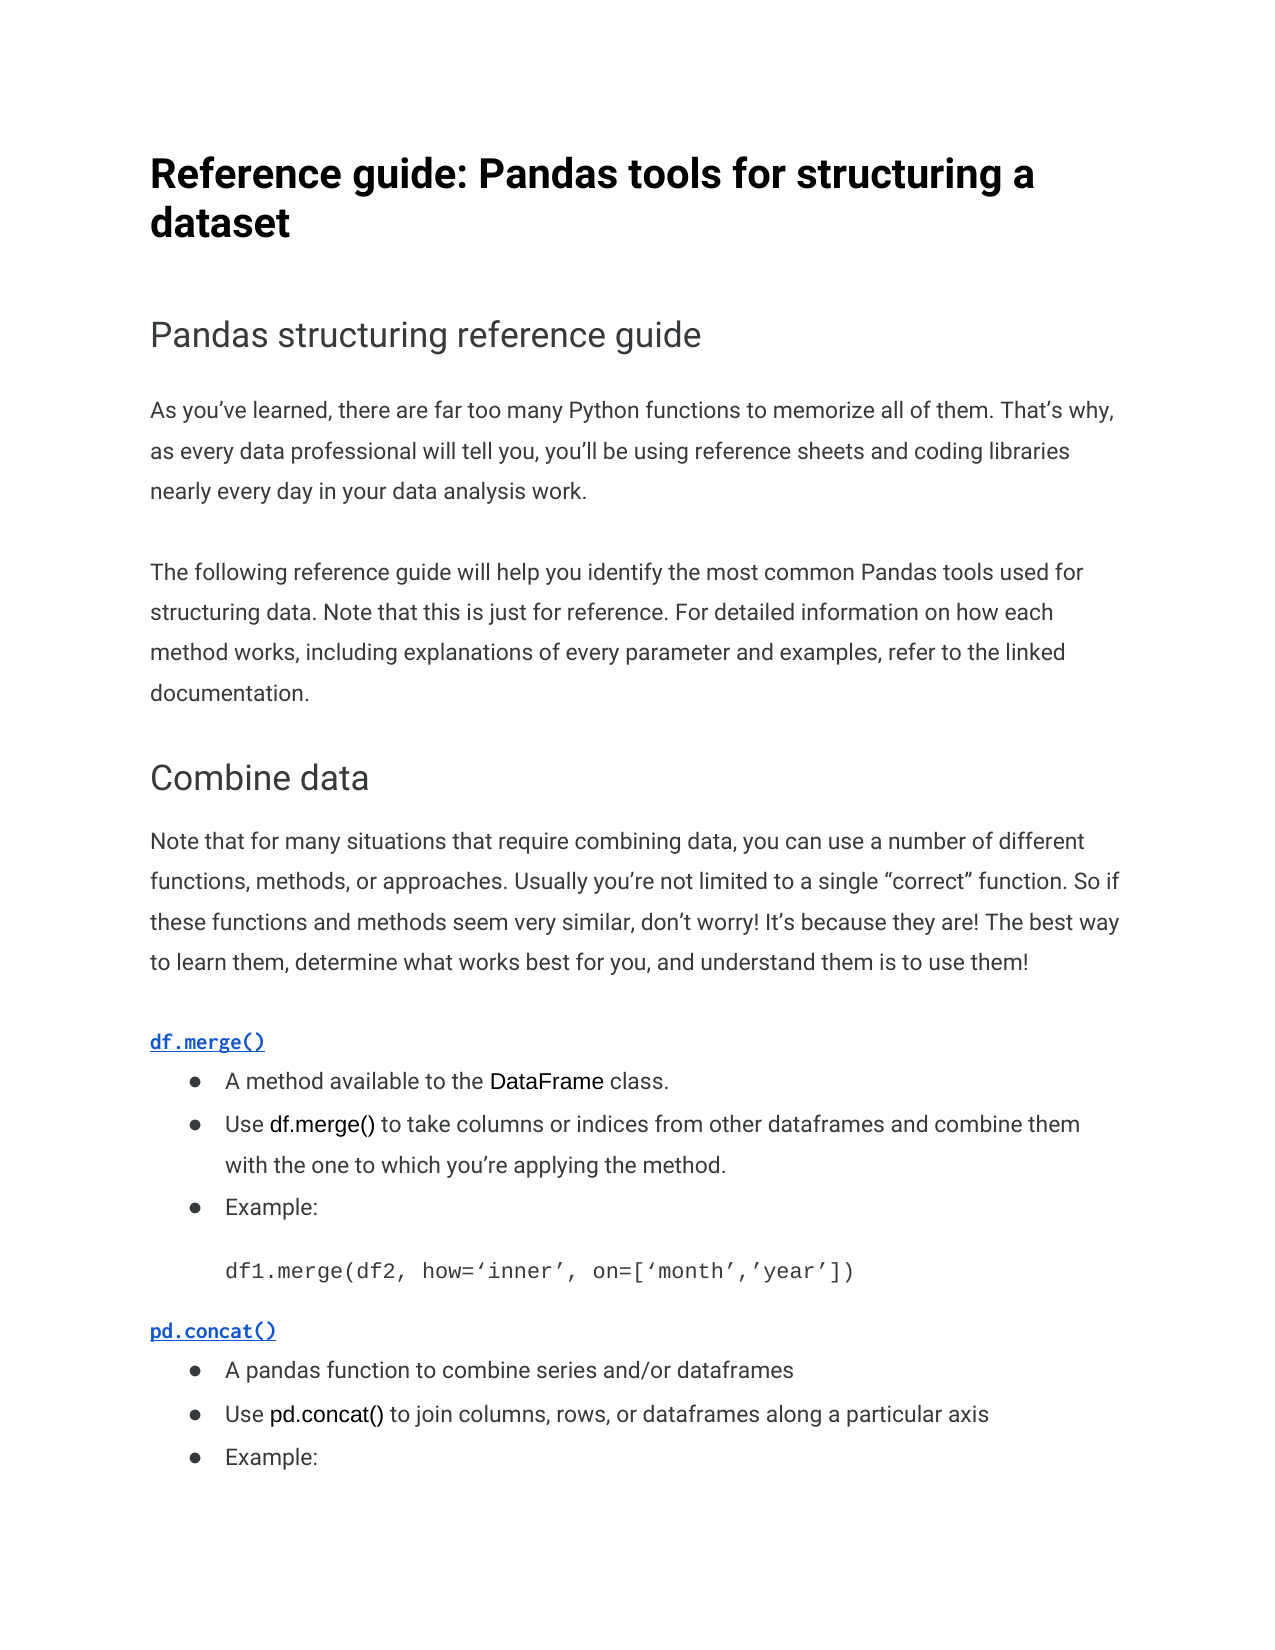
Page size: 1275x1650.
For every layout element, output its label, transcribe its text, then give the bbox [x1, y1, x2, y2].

subtitle Combine data [150, 758, 1125, 799]
text pd.concat() [150, 1319, 1125, 1343]
list Use pd.concat() to join columns, rows, or dataframes along a particular axis [187, 1399, 1125, 1428]
text The following reference guide will help you identify the most common Pandas tools used for structuring data. Note that this is just for reference. For detailed information on how each method works, including explanations of every parameter and examples, refer to the linked documentation. [150, 559, 1125, 707]
list Example: [187, 1192, 1125, 1221]
text As you’ve learned, there are far too many Python functions to memorize all of them. That’s why, as every data professional will tell you, you’ll be using reference sheets and coding libraries nearly every day in your data analysis work. [150, 398, 1125, 505]
list Example: [187, 1442, 1125, 1471]
text Reference guide: Pandas tools for structuring a dataset [150, 150, 1125, 248]
text Note that for many situations that require combining data, you can use a number of different functions, methods, or approaches. Usually you’re not limited to a single “correct” function. So if these functions and methods seem very similar, don’t worry! It’s because they are! The best way to learn them, determine what works best for you, and understand them is to use them! [150, 828, 1125, 976]
text df.merge() [150, 1030, 1125, 1054]
list Use df.merge() to take columns or indices from other dataframes and combine them with the one to which you’re applying the method. [187, 1109, 1125, 1179]
subtitle Pandas structuring reference guide [150, 314, 1125, 356]
text df1.merge(df2, how=‘inner’, on=[‘month’,’year’]) [225, 1261, 1125, 1286]
list A pandas function to combine series and/or dataframes [187, 1355, 1125, 1384]
list A method available to the DataFrame class. [187, 1066, 1125, 1095]
